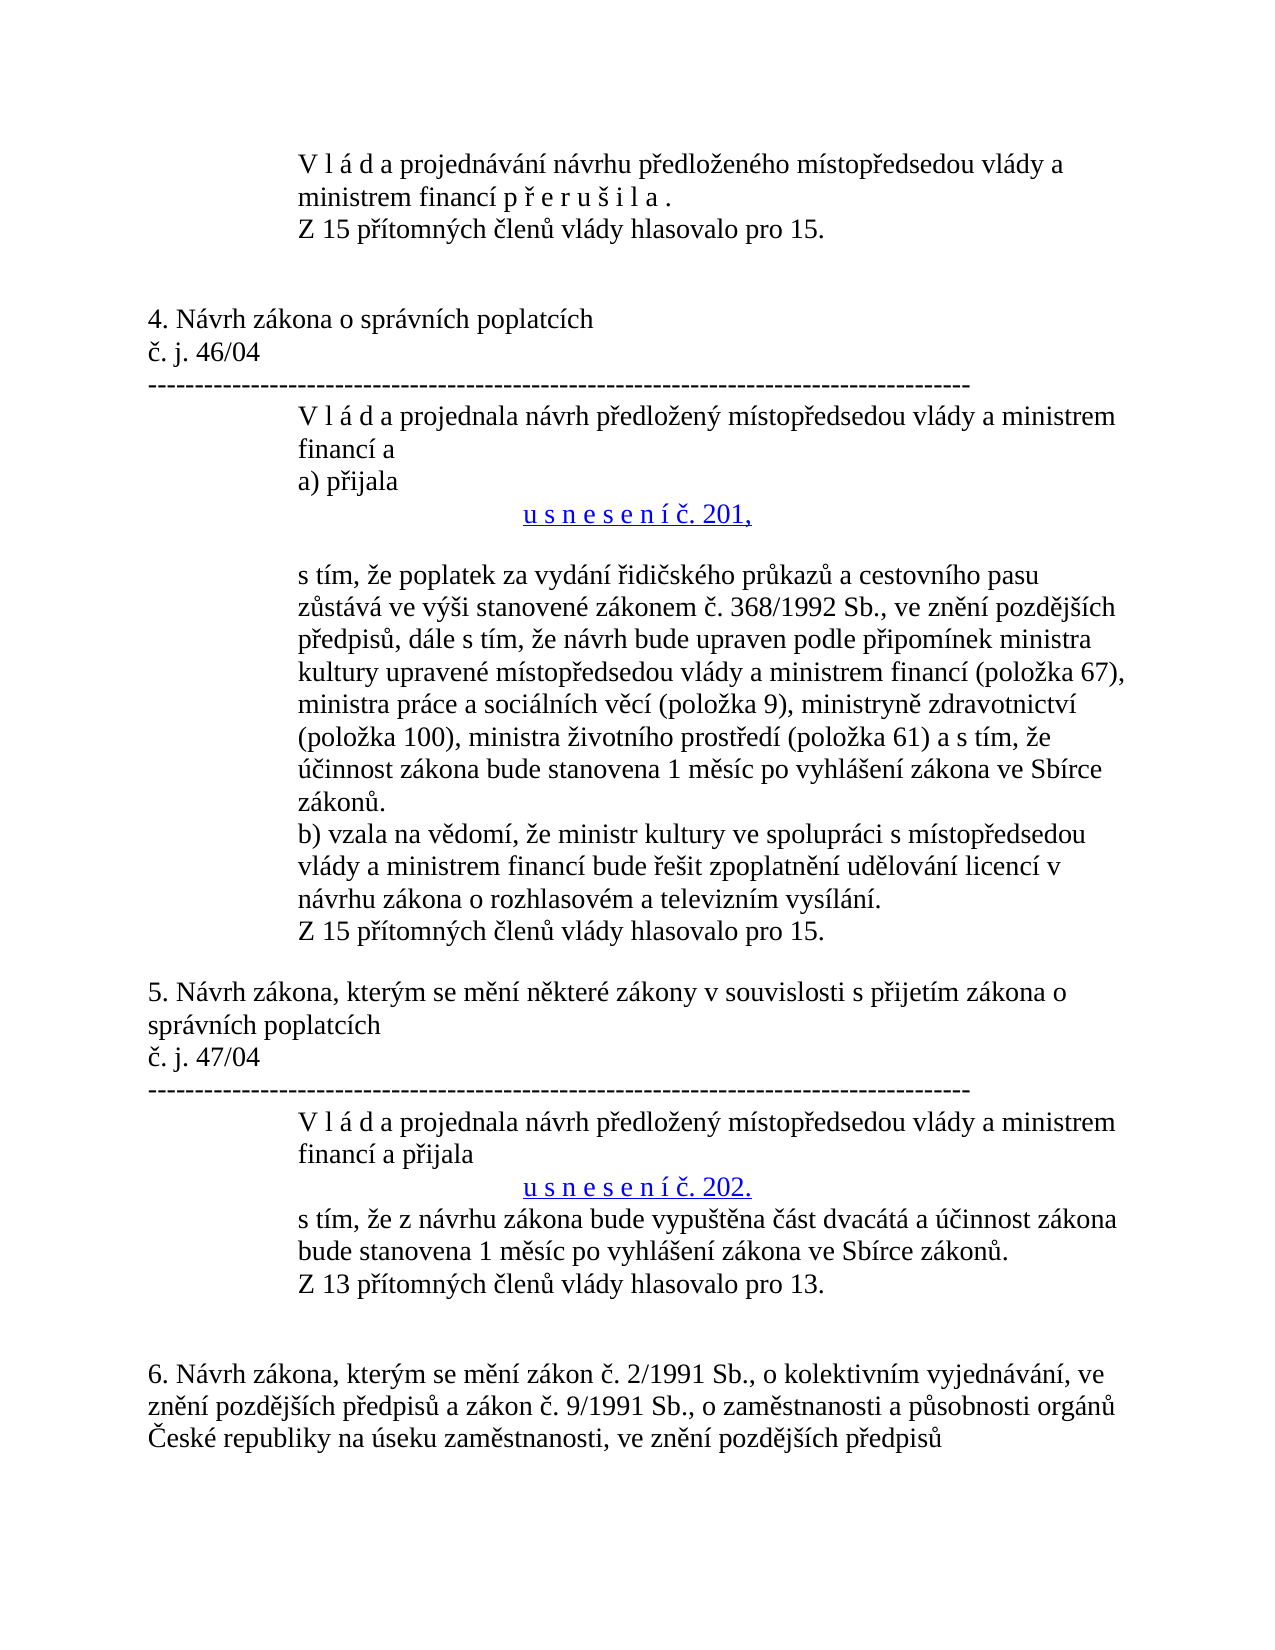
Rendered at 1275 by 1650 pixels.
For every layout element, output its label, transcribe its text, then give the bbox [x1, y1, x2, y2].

text s tím, že z návrhu zákona bude vypuštěna část dvacátá a účinnost zákona bude stanovena 1 měsíc po vyhlášení zákona ve Sbírce zákonů. [298, 1202, 1127, 1267]
text b) vzala na vědomí, že ministr kultury ve spolupráci s místopředsedou vlády a ministrem financí bude řešit zpoplatnění udělování licencí v návrhu zákona o rozhlasovém a televizním vysílání. [298, 817, 1127, 914]
text s tím, že poplatek za vydání řidičského průkazů a cestovního pasu zůstává ve výši stanovené zákonem č. 368/1992 Sb., ve znění pozdějších předpisů, dále s tím, že návrh bude upraven podle připomínek ministra kultury upravené místopředsedou vlády a ministrem financí (položka 67), ministra práce a sociálních věcí (položka 9), ministryně zdravotnictví (položka 100), ministra životního prostředí (položka 61) a s tím, že účinnost zákona bude stanovena 1 měsíc po vyhlášení zákona ve Sbírce zákonů. [298, 558, 1127, 817]
text a) přijala [298, 464, 1127, 497]
text V l á d a projednala návrh předložený místopředsedou vlády a ministrem financí a [298, 399, 1127, 464]
text V l á d a projednala návrh předložený místopředsedou vlády a ministrem financí a přijala [298, 1105, 1127, 1170]
text 4. Návrh zákona o správních poplatcích č. j. 46/04 ---------------------------------------------------------------------------------------- [148, 245, 1127, 399]
text Z 13 přítomných členů vlády hlasovalo pro 13. [298, 1267, 1127, 1299]
text Z 15 přítomných členů vlády hlasovalo pro 15. [298, 212, 1127, 245]
text V l á d a projednávání návrhu předloženého místopředsedou vlády a ministrem financí p ř e r u š i l a . [298, 148, 1127, 212]
text Z 15 přítomných členů vlády hlasovalo pro 15. [298, 914, 1127, 947]
text u s n e s e n í č. 202. [148, 1170, 1127, 1202]
text u s n e s e n í č. 201, [148, 497, 1127, 529]
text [148, 1299, 1127, 1454]
text 5. Návrh zákona, kterým se mění některé zákony v souvislosti s přijetím zákona o správních poplatcích č. j. 47/04 ---------------------------------------------------------------------------------------- [148, 947, 1127, 1105]
